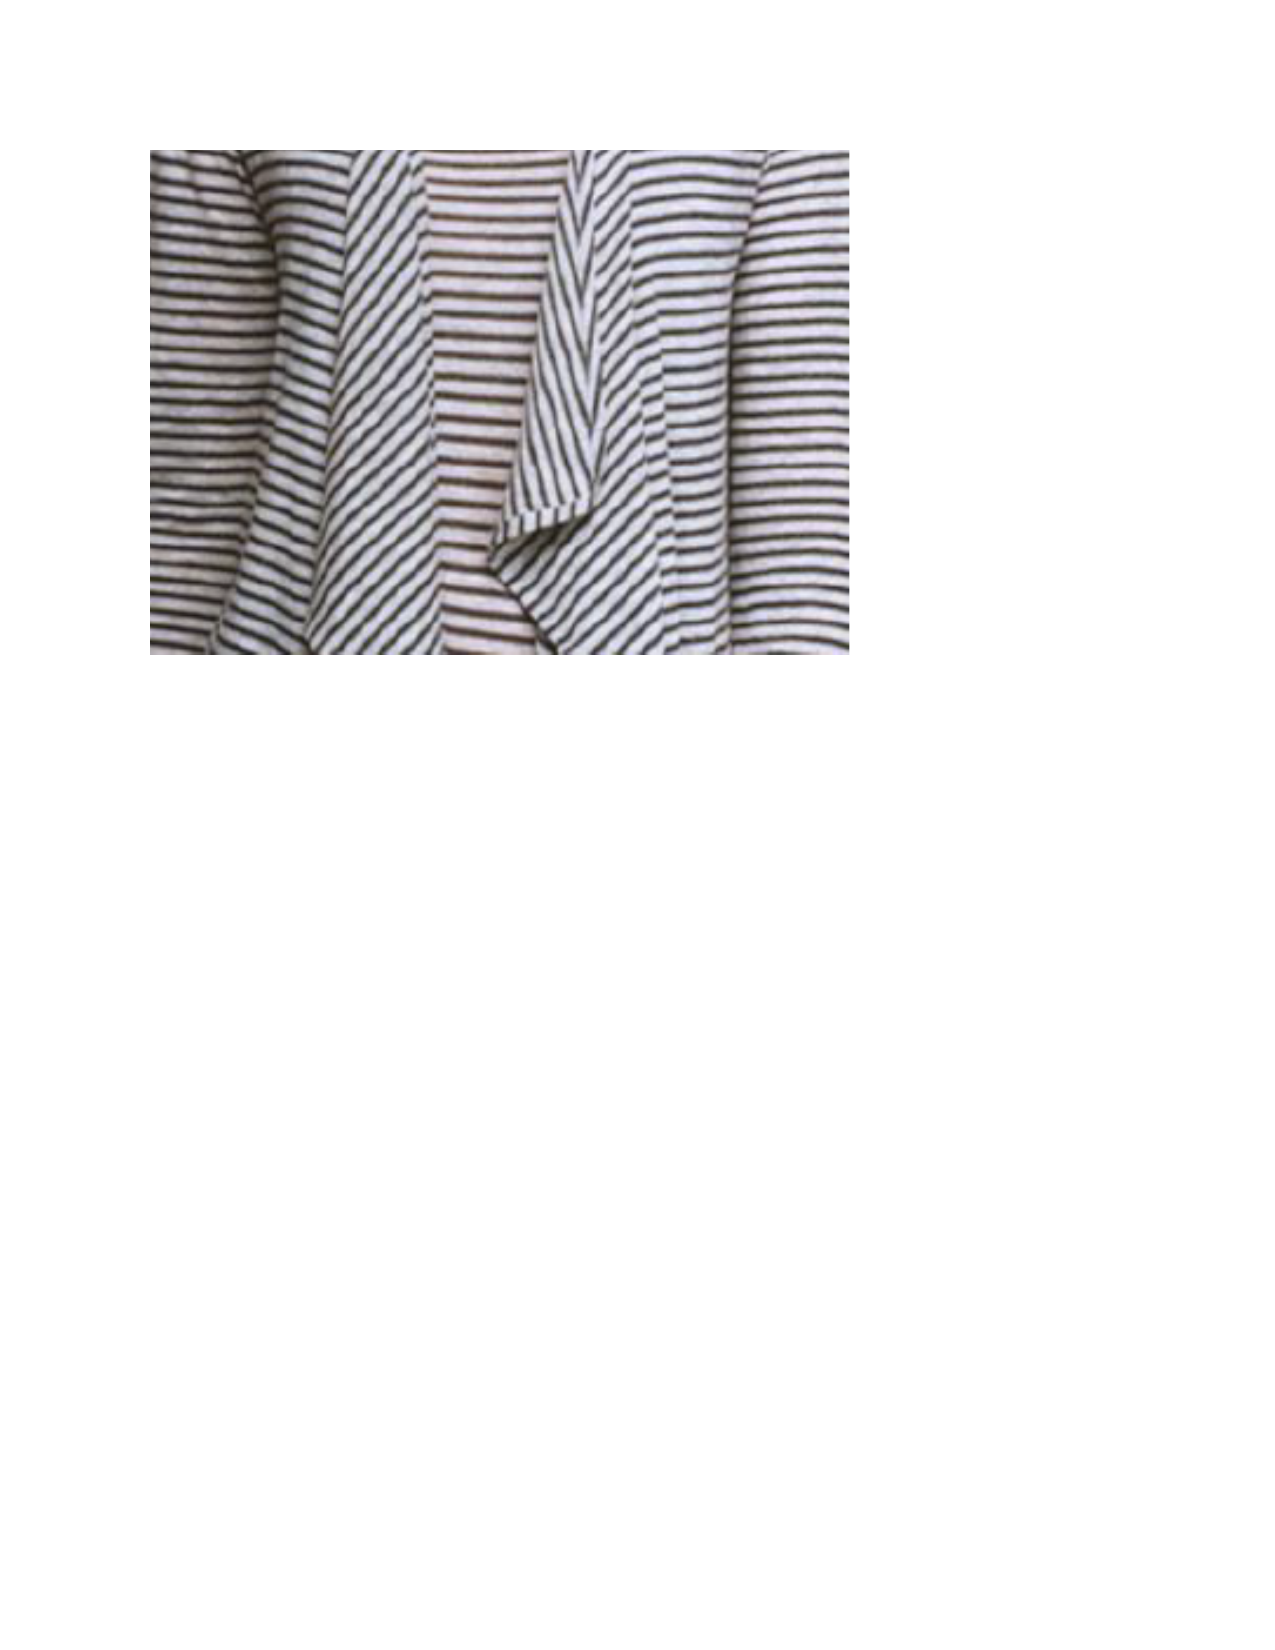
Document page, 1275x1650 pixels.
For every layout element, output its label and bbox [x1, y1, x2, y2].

picture [150, 150, 850, 655]
